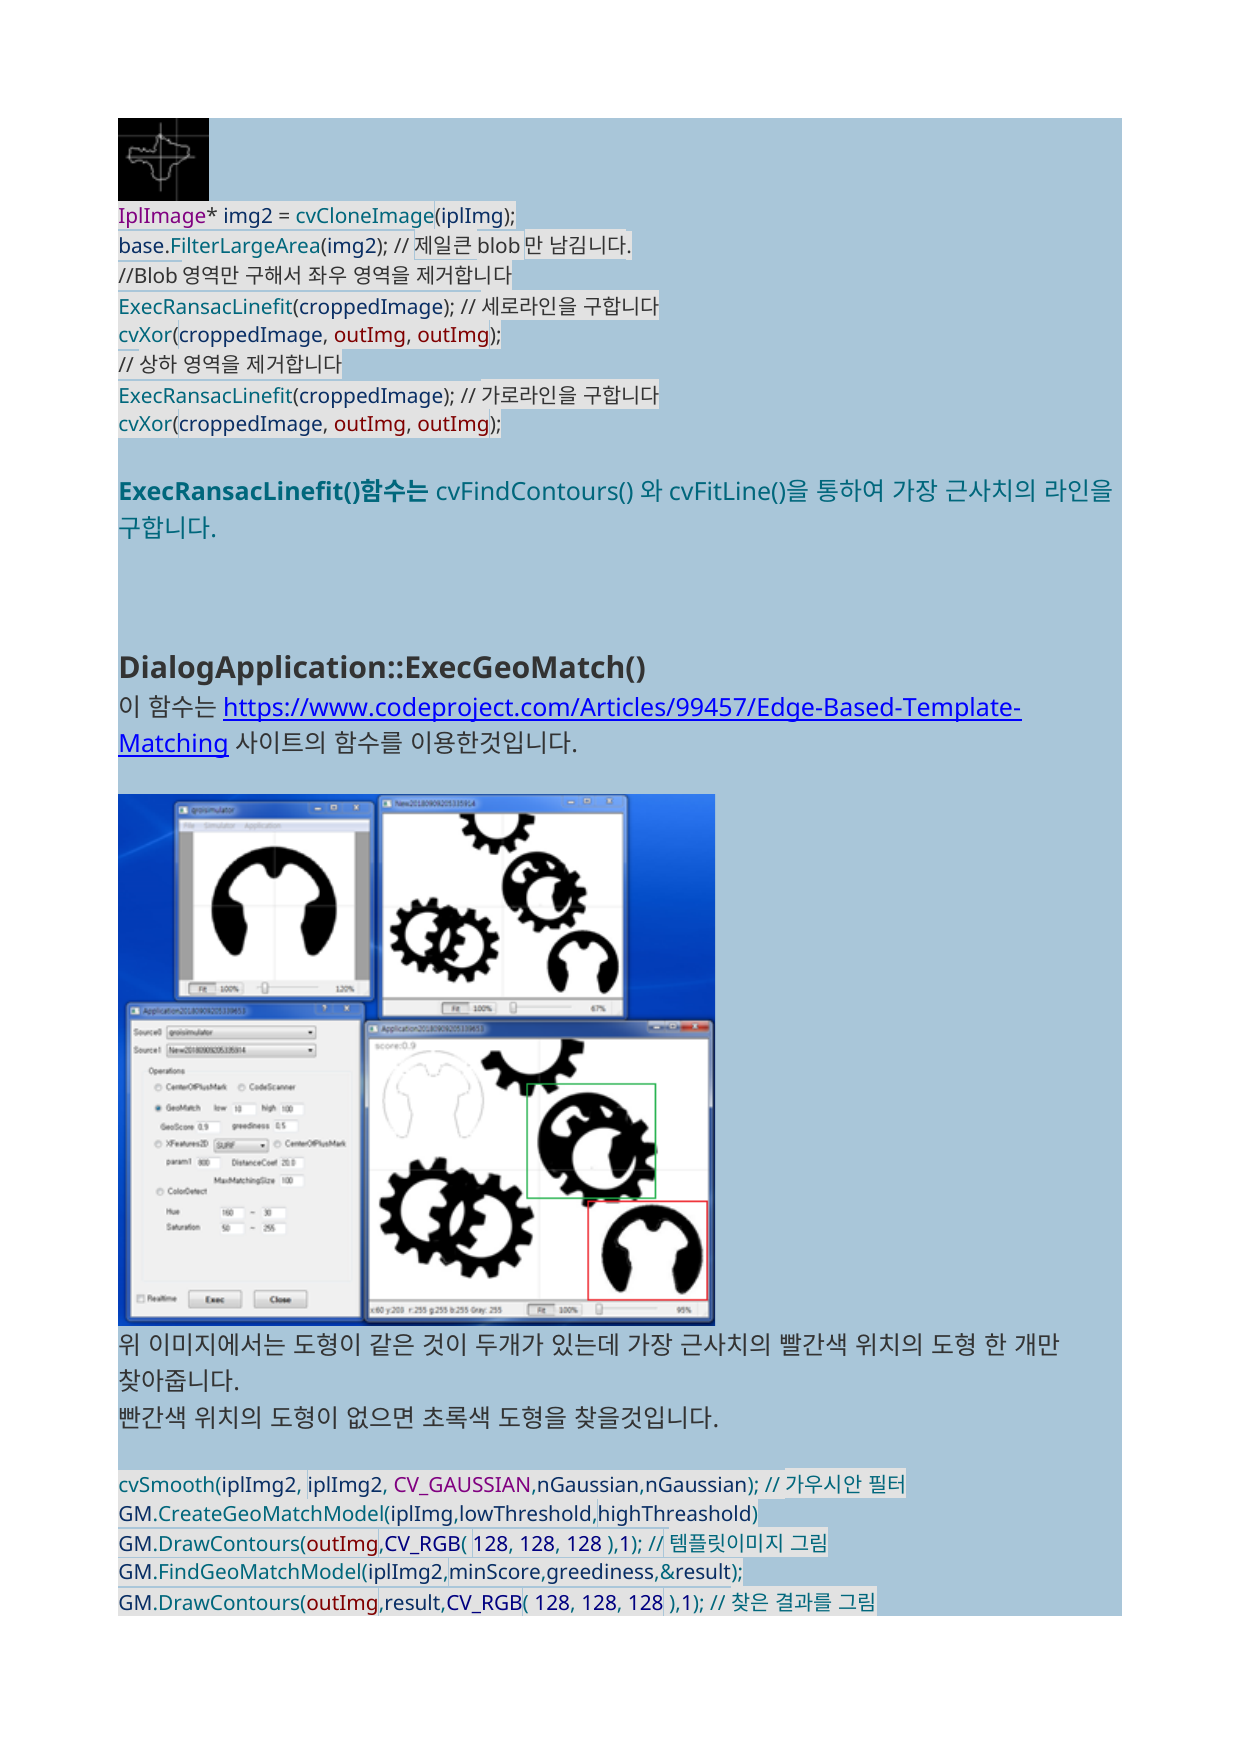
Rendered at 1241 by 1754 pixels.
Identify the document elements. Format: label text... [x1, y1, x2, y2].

picture [118, 118, 209, 201]
picture [118, 794, 715, 1326]
text DialogApplication::ExecGeoMatch() [118, 647, 1122, 688]
text 이 함수는 https://www.codeproject.com/Articles/99457/Edge-Based-Template-Matching 사이트의 함수를 이용한것입니다. [118, 688, 1122, 794]
text IplImage* img2 = cvCloneImage(iplImg); base.FilterLargeArea(img2); // 제일큰 blob만 남김니다. //Blob영역만 구해서 좌우 영역을 제거합니다 ExecRansacLinefit(croppedImage); // 세로라인을 구합니다 cvXor(croppedImage, outImg, outImg); // 상하 영역을 제거합니다 ExecRansacLinefit(croppedImage); // 가로라인을 구합니다 cvXor(croppedImage, outImg, outImg); ExecRansacLinefit()함수는 cvFindContours() 와 cvFitLine()을 통하여 가장 근사치의 라인을 구합니다. [118, 201, 1122, 647]
